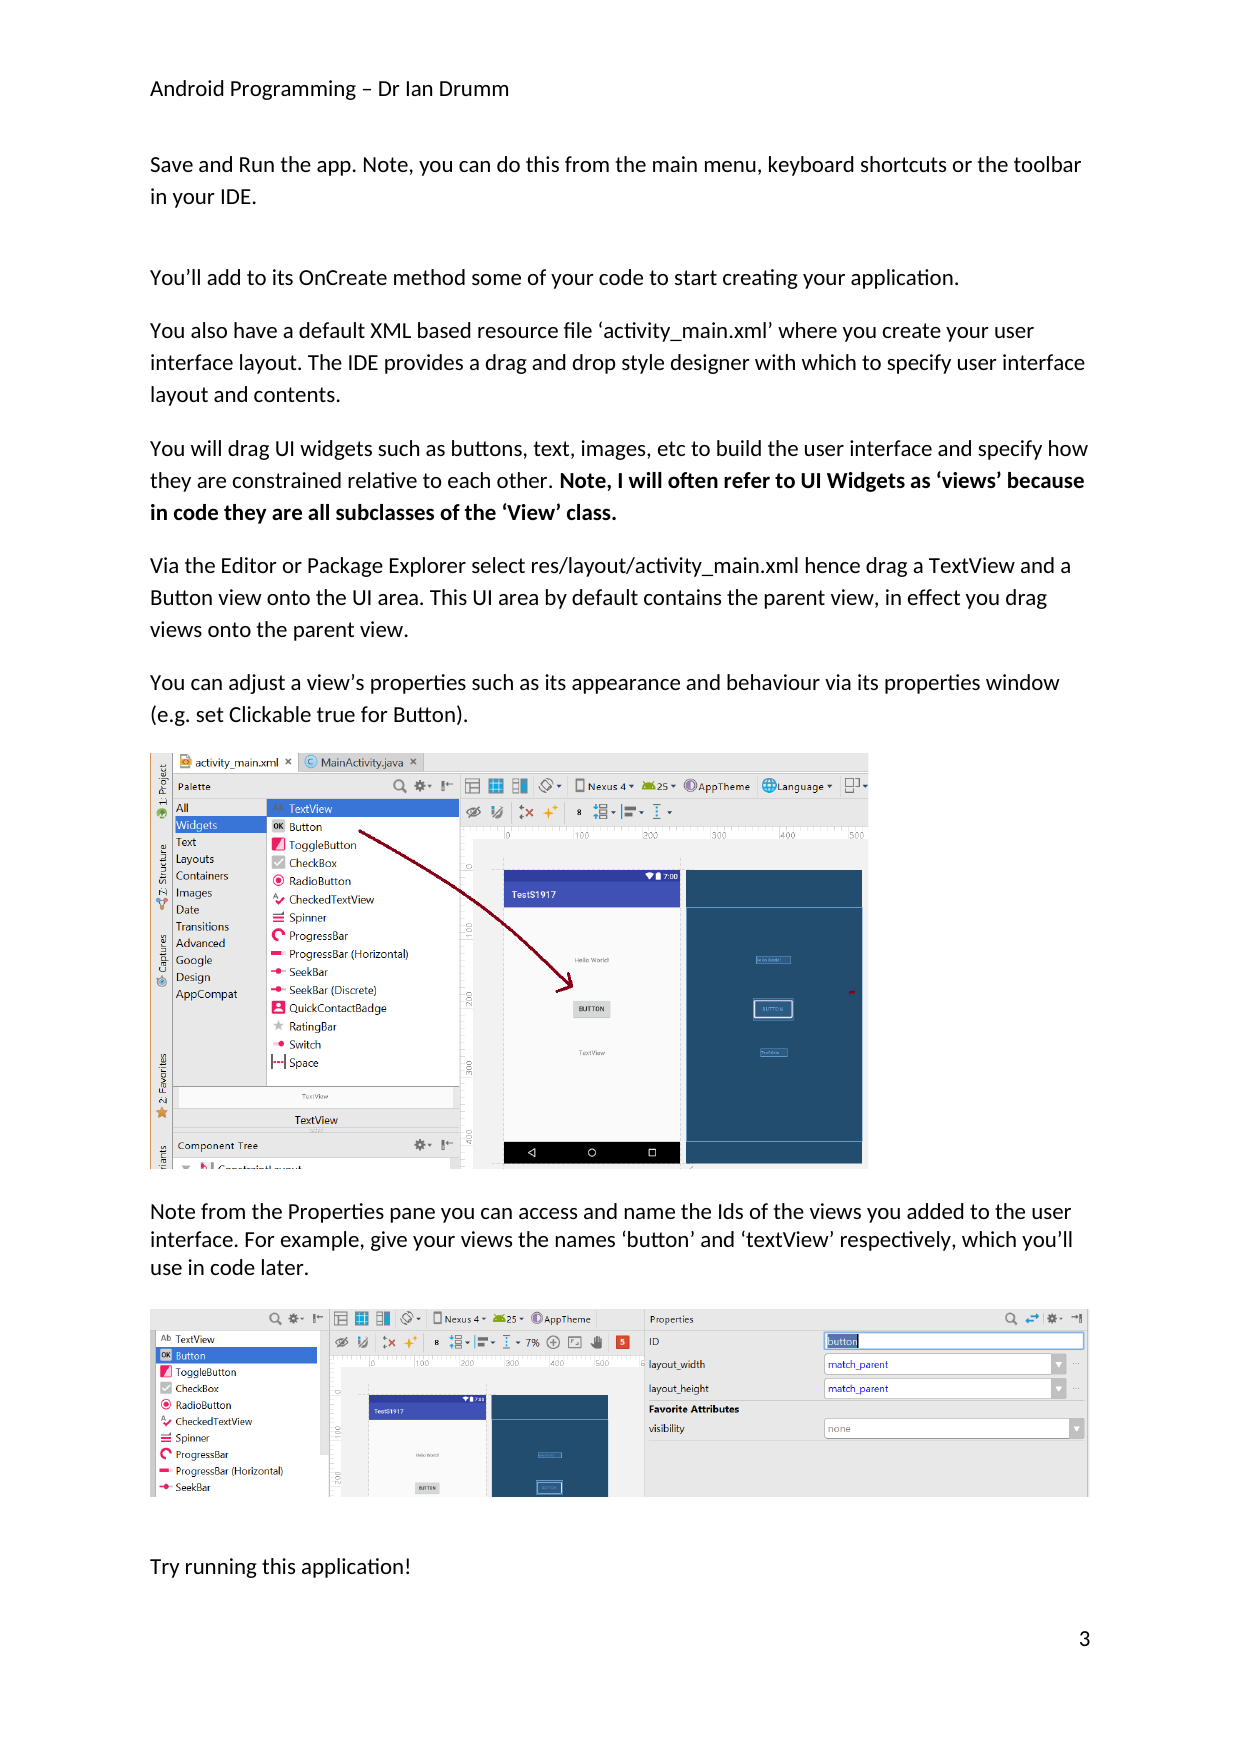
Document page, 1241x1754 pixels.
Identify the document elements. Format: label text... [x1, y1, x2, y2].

text Save and Run the app. Note, you can do this from the main menu, keyboard shortcuts or the toolbar in your IDE. [150, 150, 1090, 210]
text Try running this application! [150, 1552, 1090, 1580]
text Note from the Properties pane you can access and name the Ids of the views you added to the user interface. For example, give your views the names ‘button’ and ‘textView’ respectively, which you’ll use in code later. [150, 1197, 1090, 1281]
text Via the Editor or Package Explorer select res/layout/activity_main.xml hence drag a TextView and a Button view onto the UI area. This UI area by default contains the parent view, in effect you drag views onto the parent view. [150, 551, 1090, 643]
picture [150, 1309, 1090, 1497]
text You will drag UI widgets such as buttons, text, images, etc to build the user interface and specify how they are constrained relative to each other. Note, I will often refer to UI Widgets as ‘views’ because in code they are all subclasses of the ‘View’ class. [150, 434, 1090, 526]
text You also have a default XML based resource file ‘activity_main.xml’ where you create your user interface layout. The IDE provides a drag and drop style designer with which to specify user interface layout and contents. [150, 316, 1090, 409]
text You can adjust a view’s properties such as its appearance and behaviour via its properties window (e.g. set Clickable true for Button). [150, 668, 1090, 729]
text You’ll add to its OnCreate method some of your code to start creating your application. [150, 263, 1090, 291]
picture [150, 753, 869, 1169]
